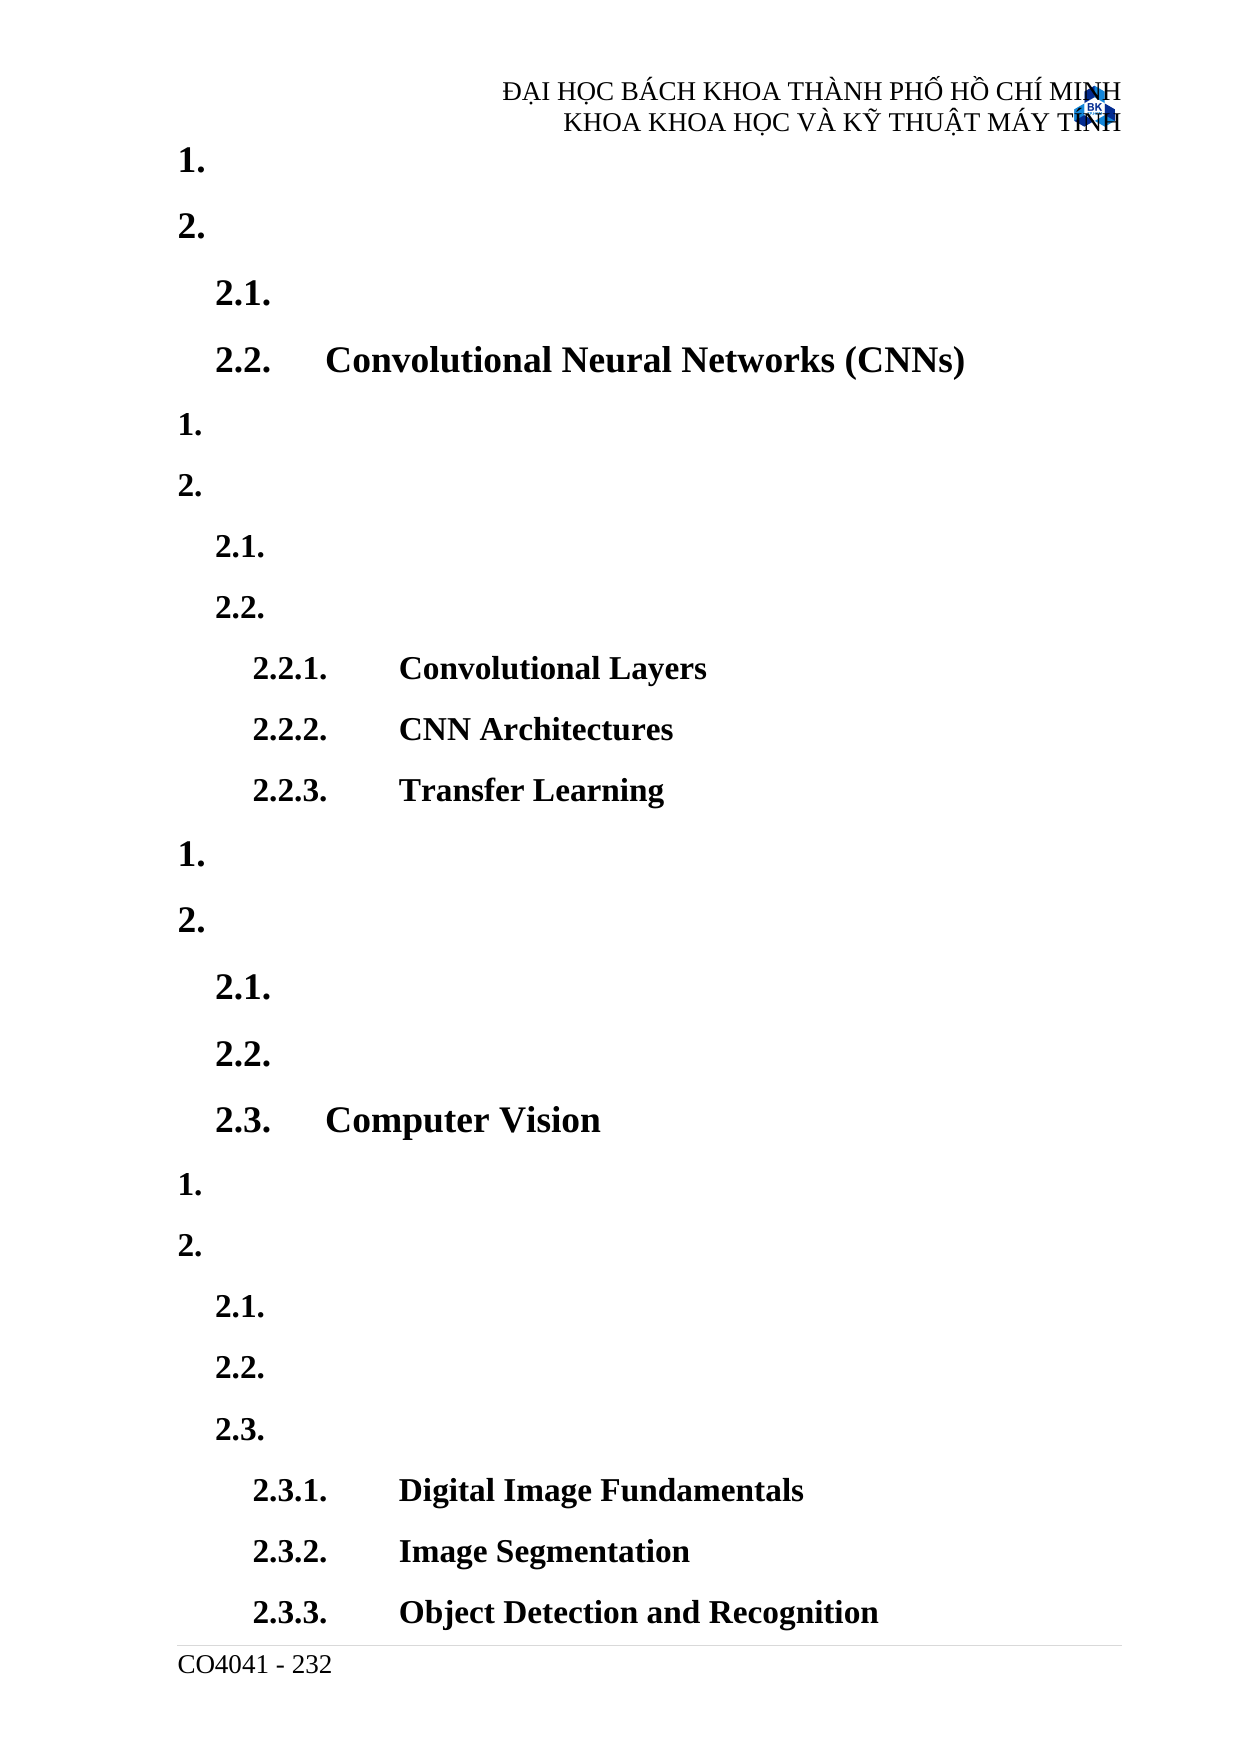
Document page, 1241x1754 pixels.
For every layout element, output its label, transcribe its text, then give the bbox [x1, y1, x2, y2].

subtitle Digital Image Fundamentals [252, 1470, 1122, 1508]
picture [1067, 82, 1123, 133]
subtitle CNN Architectures [252, 709, 1122, 747]
subtitle Image Segmentation [252, 1531, 1122, 1569]
subtitle Convolutional Neural Networks (CNNs) [215, 337, 1122, 380]
subtitle Transfer Learning [252, 770, 1122, 808]
picture [1107, 82, 1115, 90]
subtitle Object Detection and Recognition [252, 1592, 1122, 1630]
picture [1088, 82, 1097, 94]
subtitle Convolutional Layers [252, 648, 1122, 686]
subtitle Computer Vision [215, 1098, 1122, 1141]
